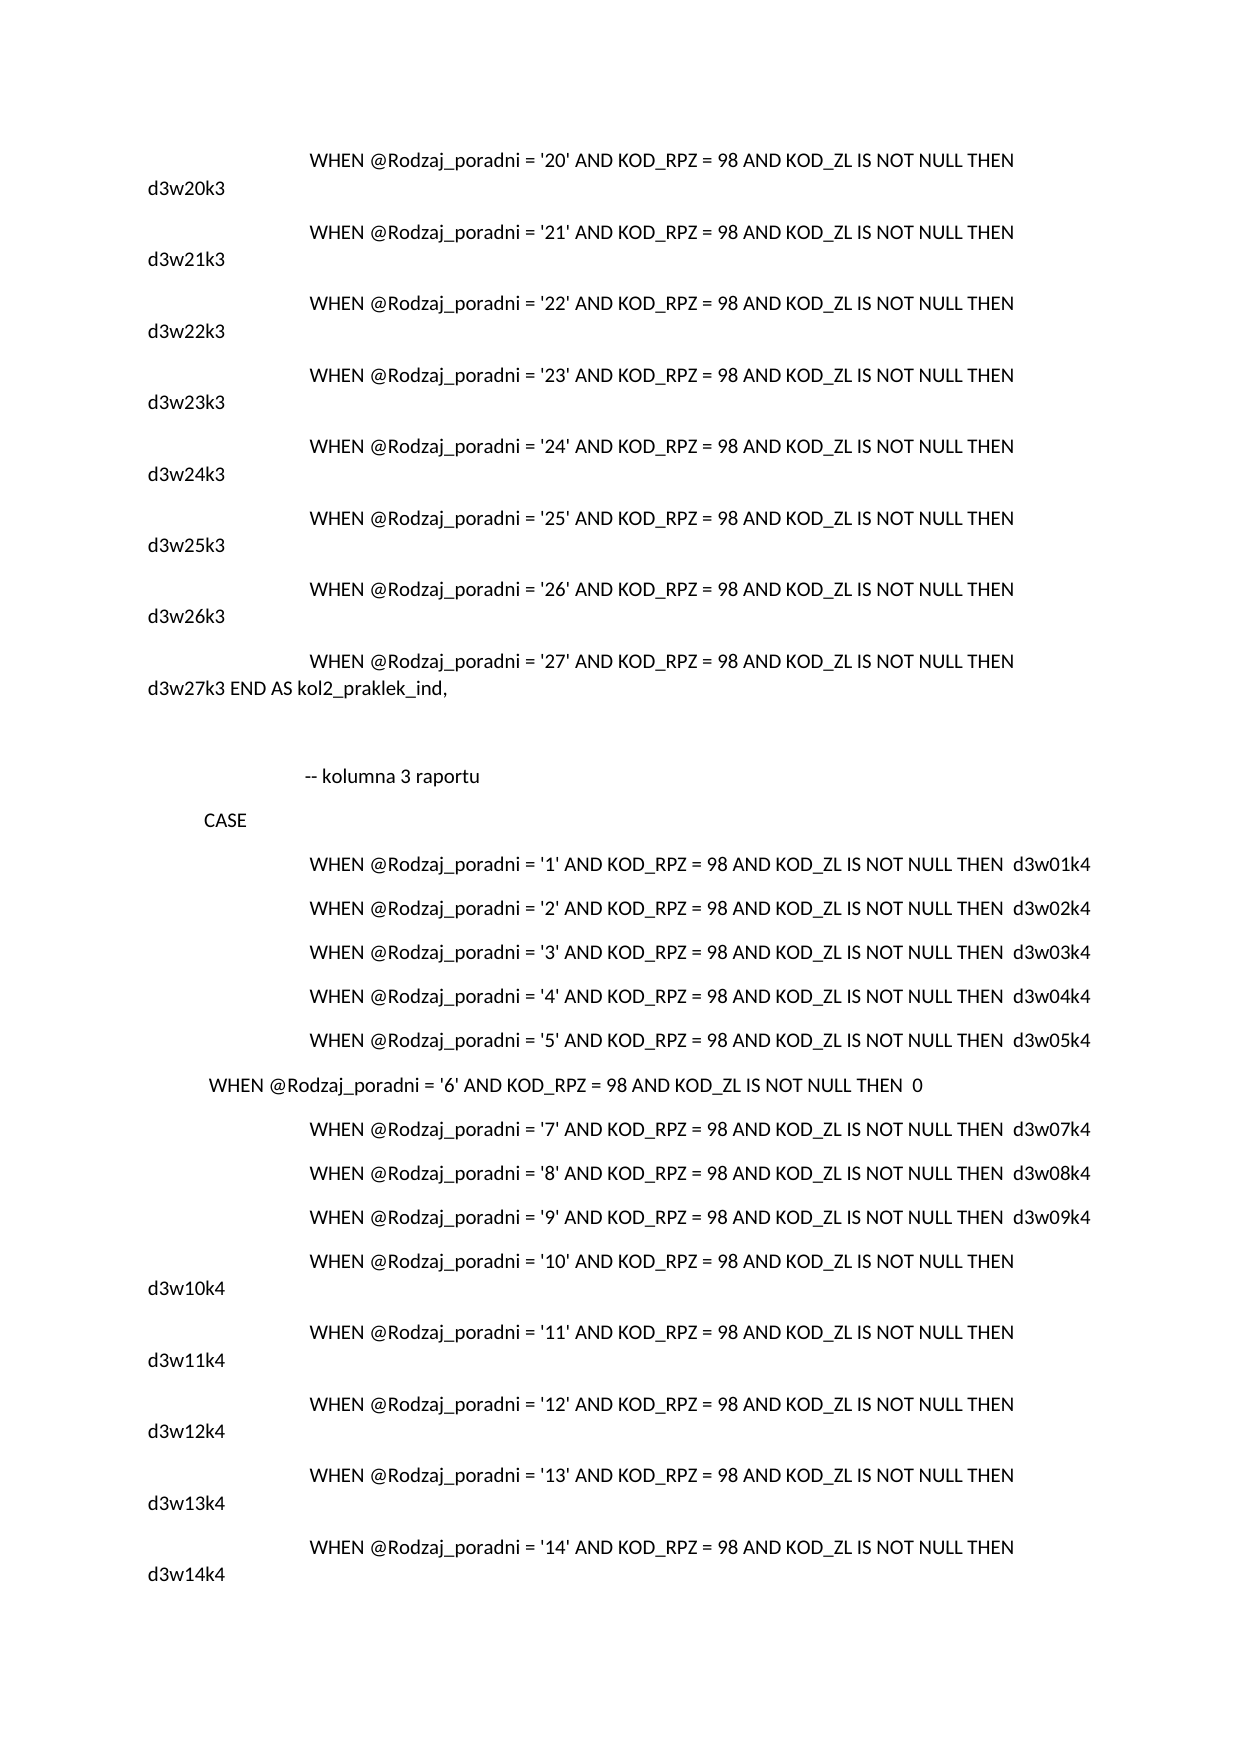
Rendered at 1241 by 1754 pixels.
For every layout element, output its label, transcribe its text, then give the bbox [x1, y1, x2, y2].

text WHEN @Rodzaj_poradni = '20' AND KOD_RPZ = 98 AND KOD_ZL IS NOT NULL THEN d3w20k3 [148, 148, 1093, 200]
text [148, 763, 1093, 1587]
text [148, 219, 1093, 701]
